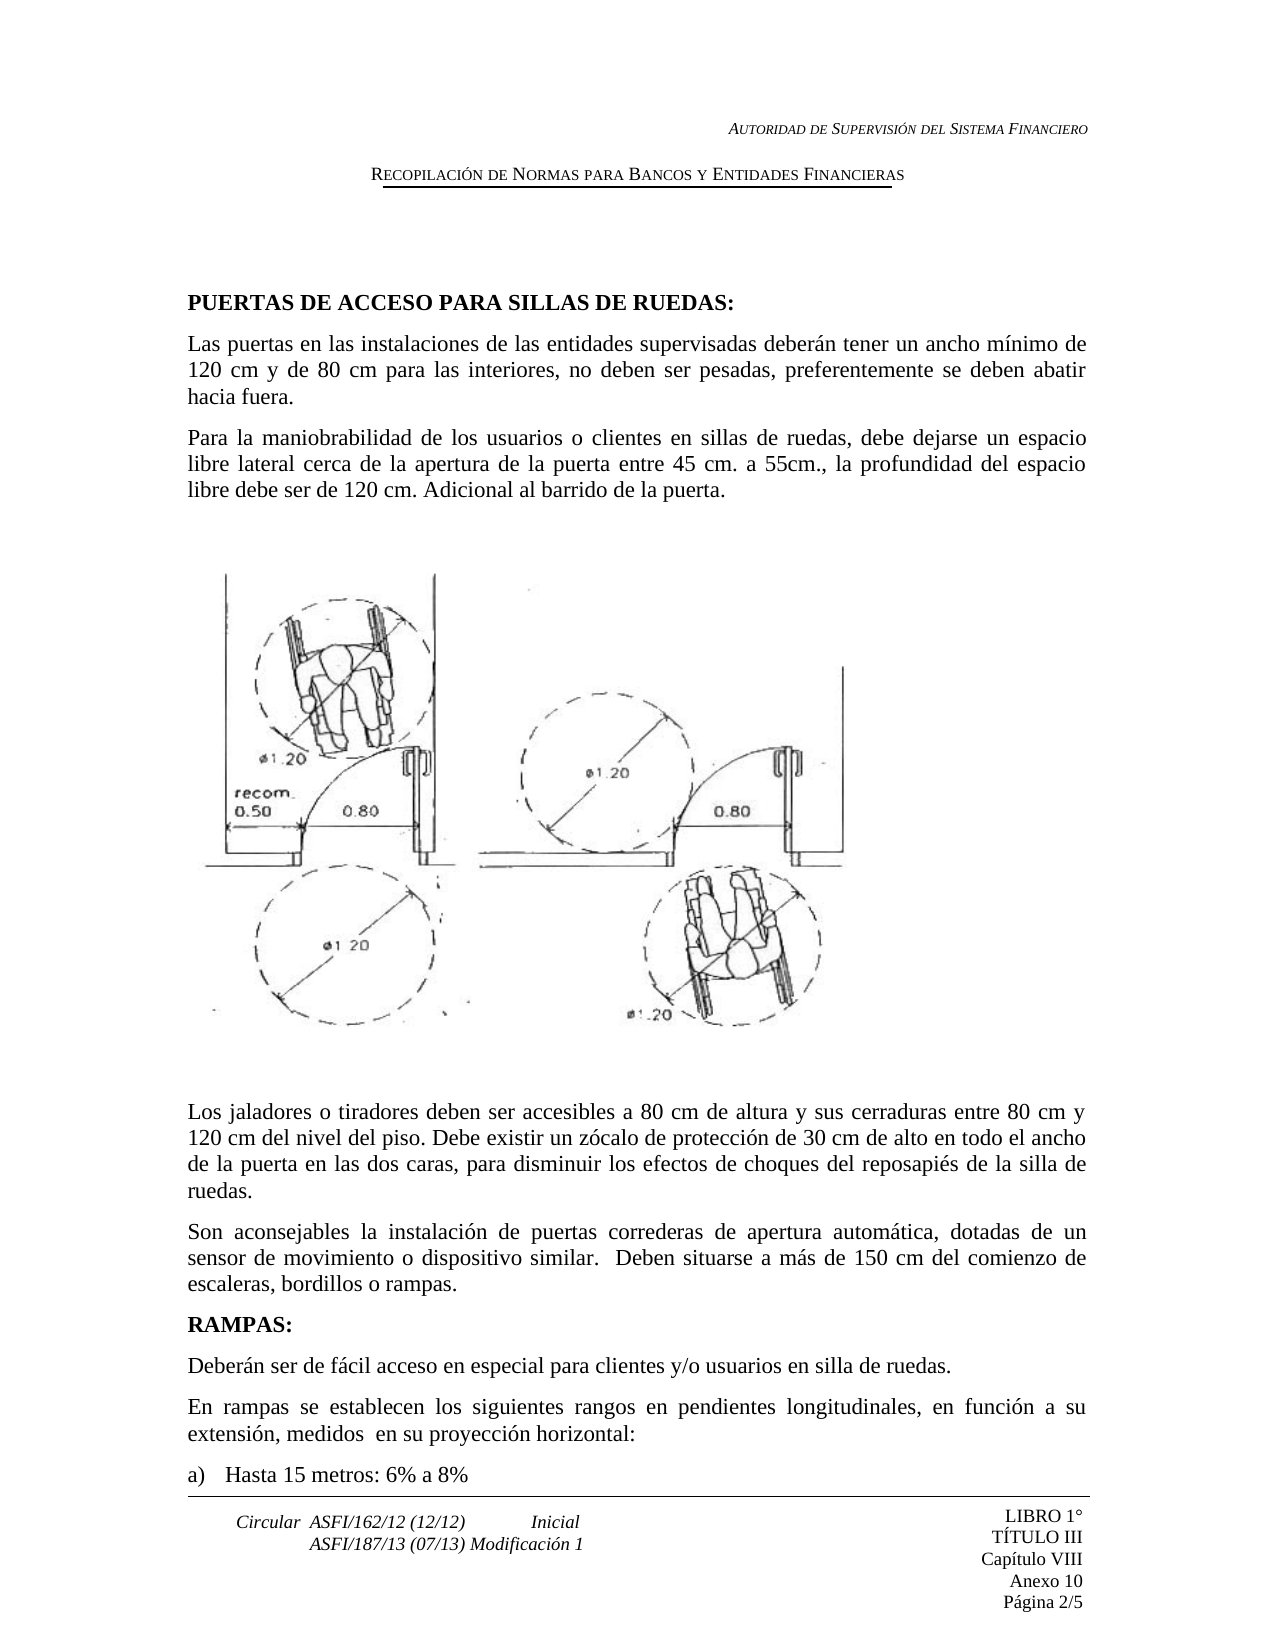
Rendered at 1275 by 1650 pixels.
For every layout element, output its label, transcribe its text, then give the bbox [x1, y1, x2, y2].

list Deberán ser de fácil acceso en especial para clientes y/o usuarios en silla de ruedas. [187, 1352, 1088, 1379]
list Los jaladores o tiradores deben ser accesibles a 80 cm de altura y sus cerraduras entre 80 cm y 120 cm del nivel del piso. Debe existir un zócalo de protección de 30 cm de alto en todo el ancho de la puerta en las dos caras, para disminuir los efectos de choques del reposapiés de la silla de ruedas. [187, 1098, 1088, 1203]
list Son aconsejables la instalación de puertas correderas de apertura automática, dotadas de un sensor de movimiento o dispositivo similar. Deben situarse a más de 150 cm del comienzo de escaleras, bordillos o rampas. [187, 1218, 1088, 1297]
list Las puertas en las instalaciones de las entidades supervisadas deberán tener un ancho mínimo de 120 cm y de 80 cm para las interiores, no deben ser pesadas, preferentemente se deben abatir hacia fuera. [187, 330, 1088, 409]
list En rampas se establecen los siguientes rangos en pendientes longitudinales, en función a su extensión, medidos en su proyección horizontal: [187, 1393, 1088, 1446]
list Para la maniobrabilidad de los usuarios o clientes en sillas de ruedas, debe dejarse un espacio libre lateral cerca de la apertura de la puerta entre 45 cm. a 55cm., la profundidad del espacio libre debe ser de 120 cm. Adicional al barrido de la puerta. [187, 424, 1088, 503]
picture [187, 543, 858, 1043]
list Hasta 15 metros: 6% a 8% [187, 1461, 1088, 1487]
list RAMPAS: [187, 1311, 1088, 1338]
list PUERTAS DE ACCESO PARA SILLAS DE RUEDAS: [187, 289, 1088, 316]
